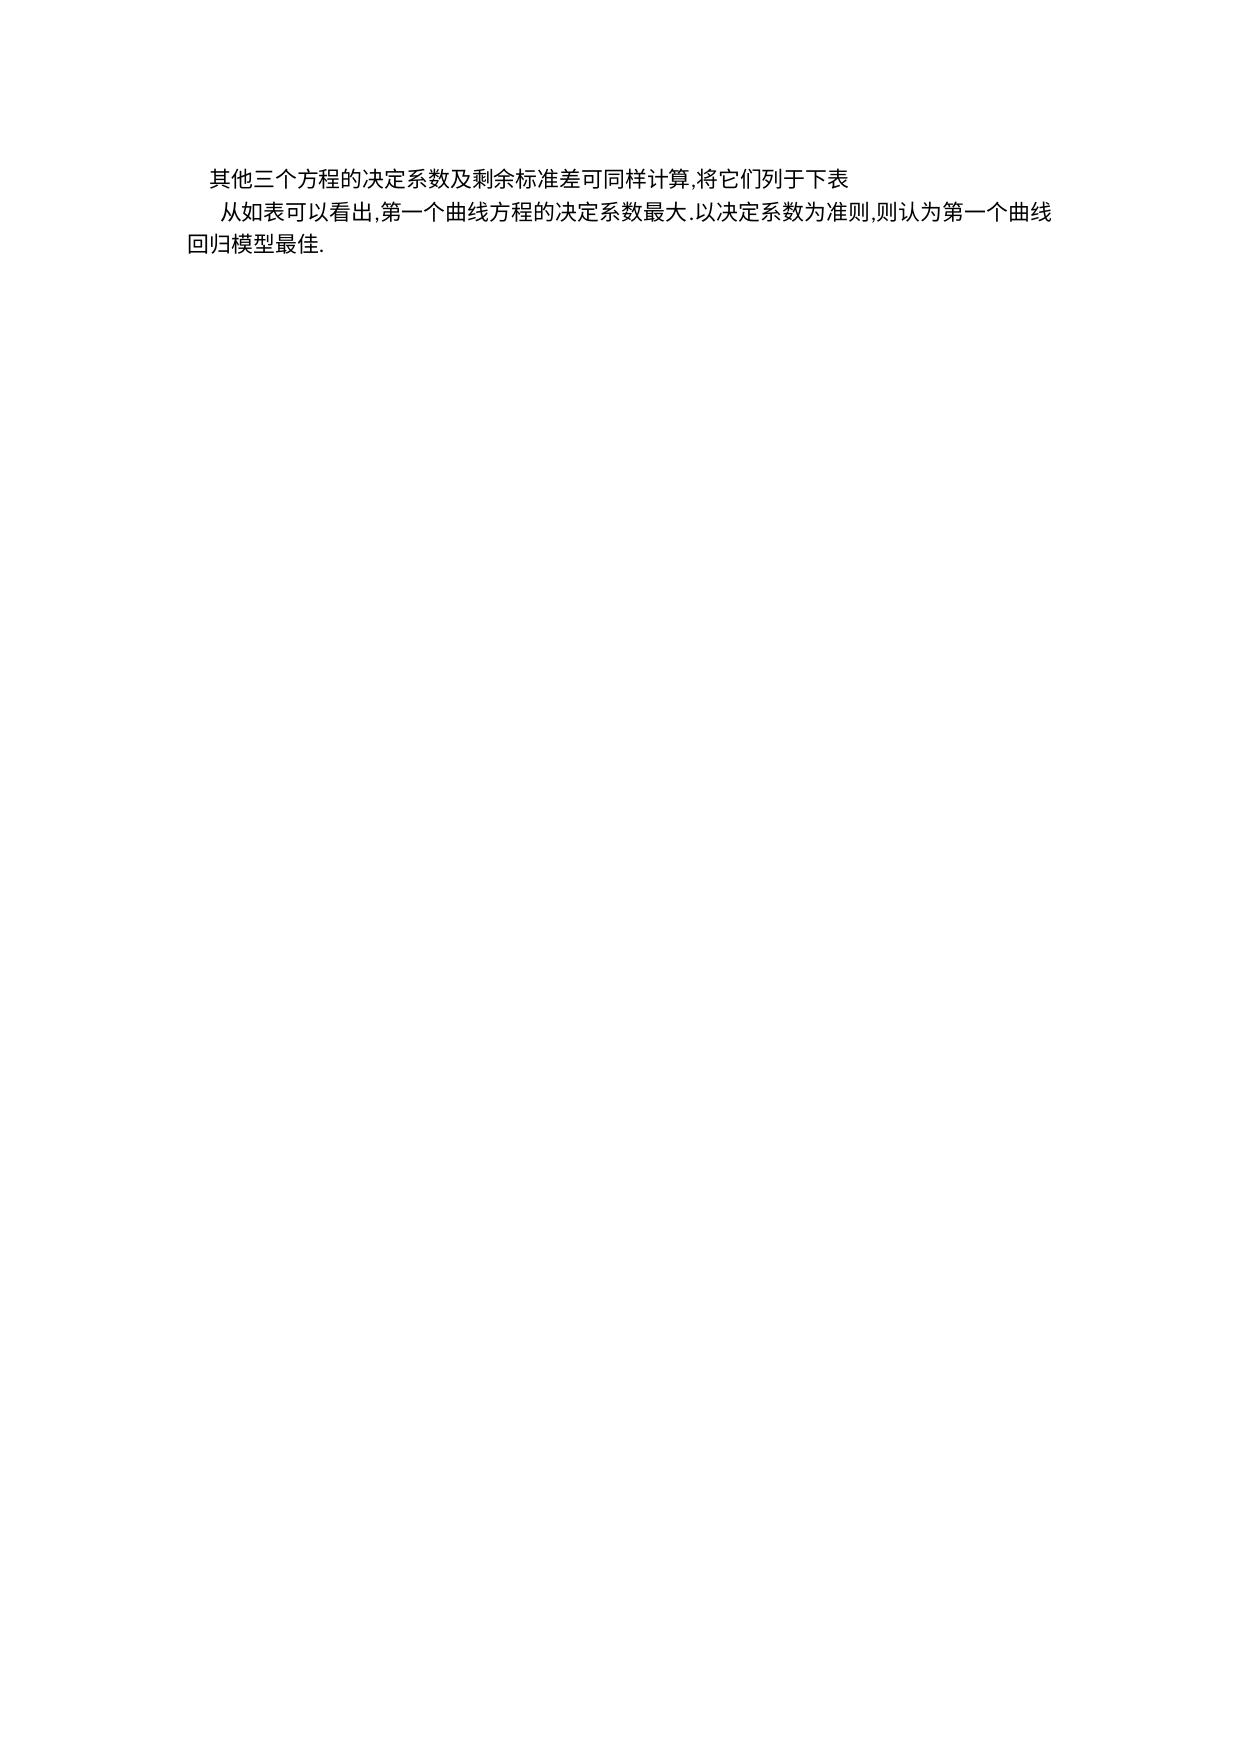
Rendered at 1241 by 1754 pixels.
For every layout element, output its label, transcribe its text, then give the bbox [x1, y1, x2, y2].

text 其他三个方程的决定系数及剩余标准差可同样计算,将它们列于下表 [187, 162, 1053, 194]
text 从如表可以看出,第一个曲线方程的决定系数最大.以决定系数为准则,则认为第一个曲线回归模型最佳. [187, 194, 1053, 259]
